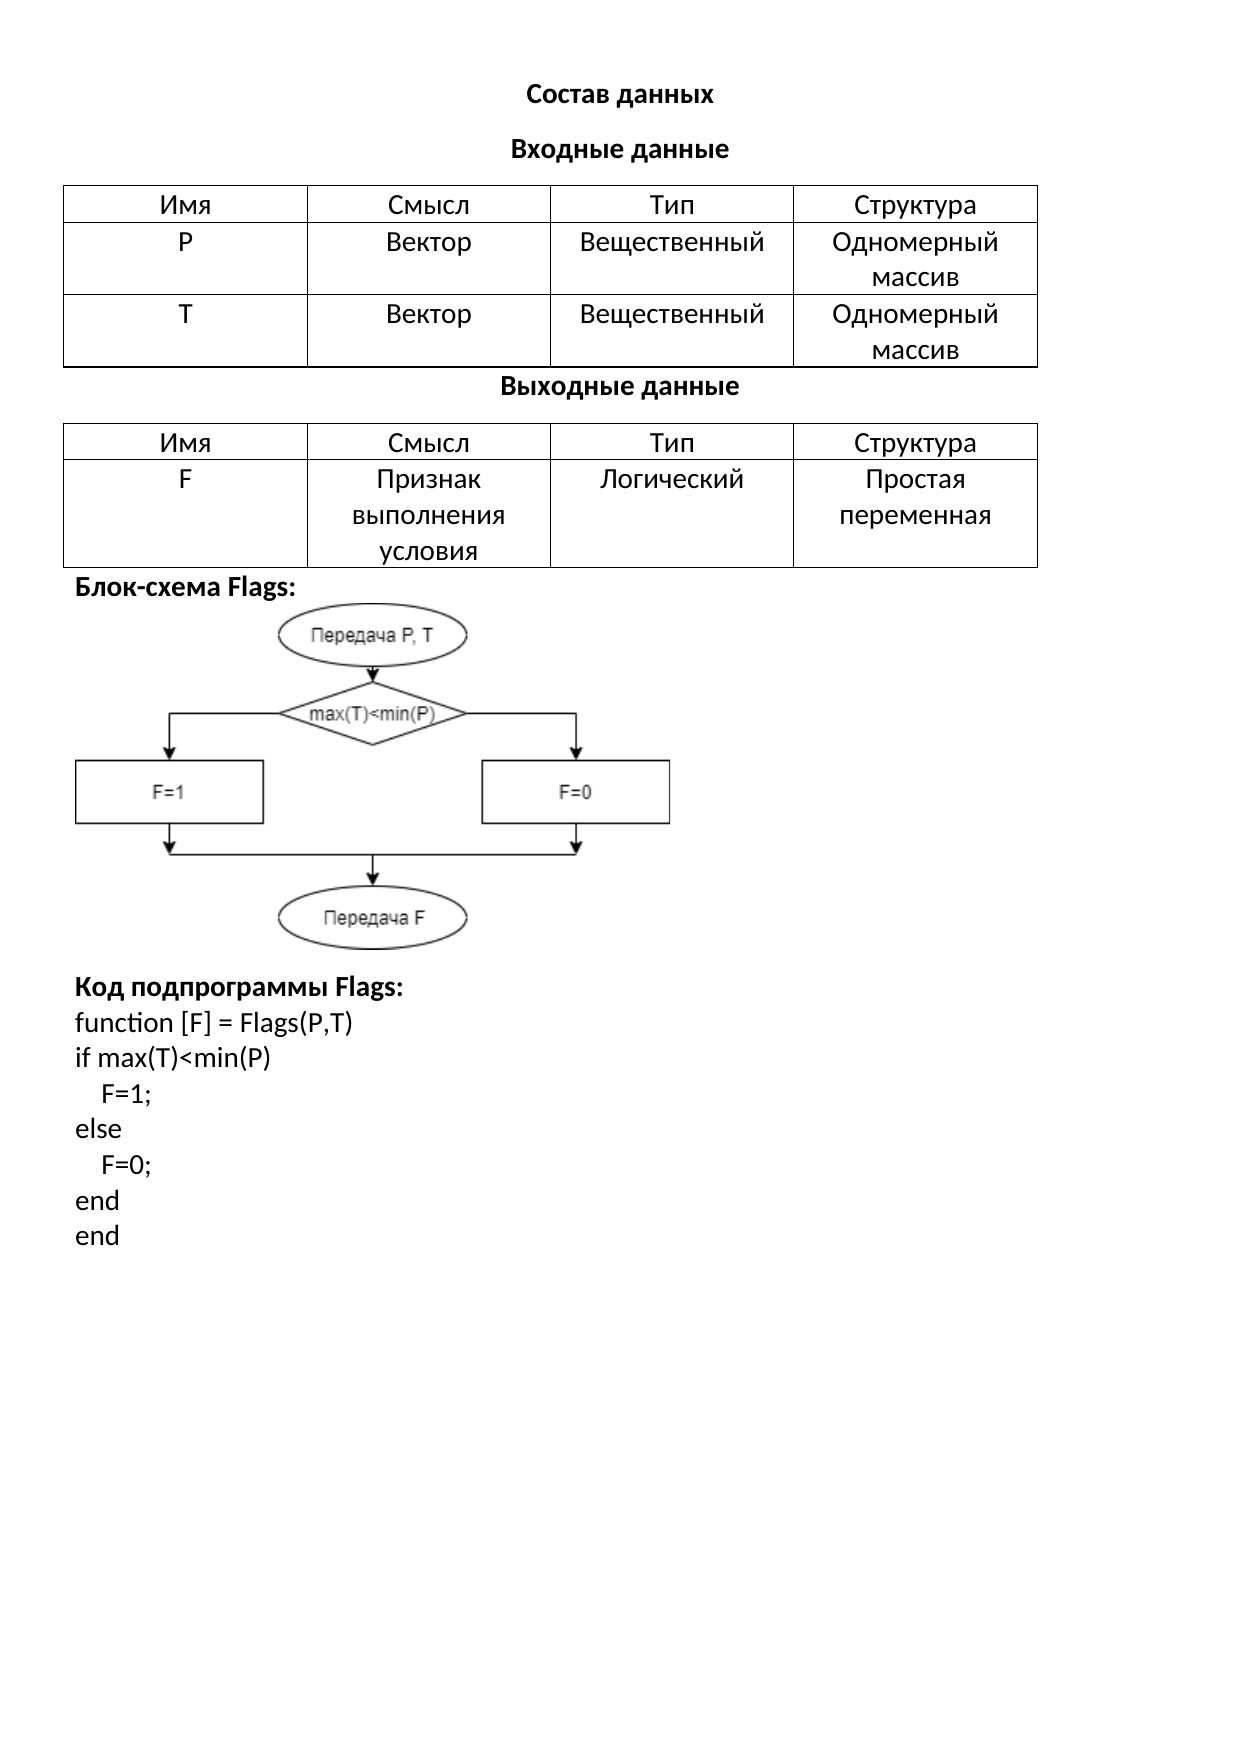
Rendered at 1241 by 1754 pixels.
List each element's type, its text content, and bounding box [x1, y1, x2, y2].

table_cell Одномерный массив [794, 295, 1037, 366]
table_cell Логический [551, 460, 793, 567]
text else [75, 1111, 1165, 1146]
text function [F] = Flags(P,T) [75, 1004, 1165, 1039]
table_cell Вещественный [551, 223, 793, 294]
table_cell Вектор [308, 223, 550, 294]
table_header Структура [794, 424, 1037, 459]
table_cell Одномерный массив [794, 223, 1037, 294]
table_header Тип [551, 186, 793, 222]
text end [75, 1217, 1165, 1253]
table_header Имя [64, 186, 307, 222]
picture [75, 603, 671, 950]
table_cell Простая переменная [794, 460, 1037, 567]
table_header Смысл [308, 186, 550, 222]
table_header Тип [551, 424, 793, 459]
table_cell Вектор [308, 295, 550, 366]
table_cell F [64, 460, 307, 567]
table_header Имя [64, 424, 307, 459]
text end [75, 1182, 1165, 1217]
text Входные данные [75, 130, 1165, 166]
text Выходные данные [75, 367, 1165, 403]
text if max(T)<min(P) [75, 1039, 1165, 1075]
table_header Смысл [308, 424, 550, 459]
table_cell P [64, 223, 307, 294]
text Код подпрограммы Flags: [75, 968, 1165, 1004]
table_cell T [64, 295, 307, 366]
table_header Структура [794, 186, 1037, 222]
text F=1; [75, 1075, 1165, 1111]
text Блок-схема Flags: [75, 568, 1165, 604]
text F=0; [75, 1146, 1165, 1182]
text Состав данных [75, 75, 1165, 111]
table_cell Признак выполнения условия [308, 460, 550, 567]
table_cell Вещественный [551, 295, 793, 366]
